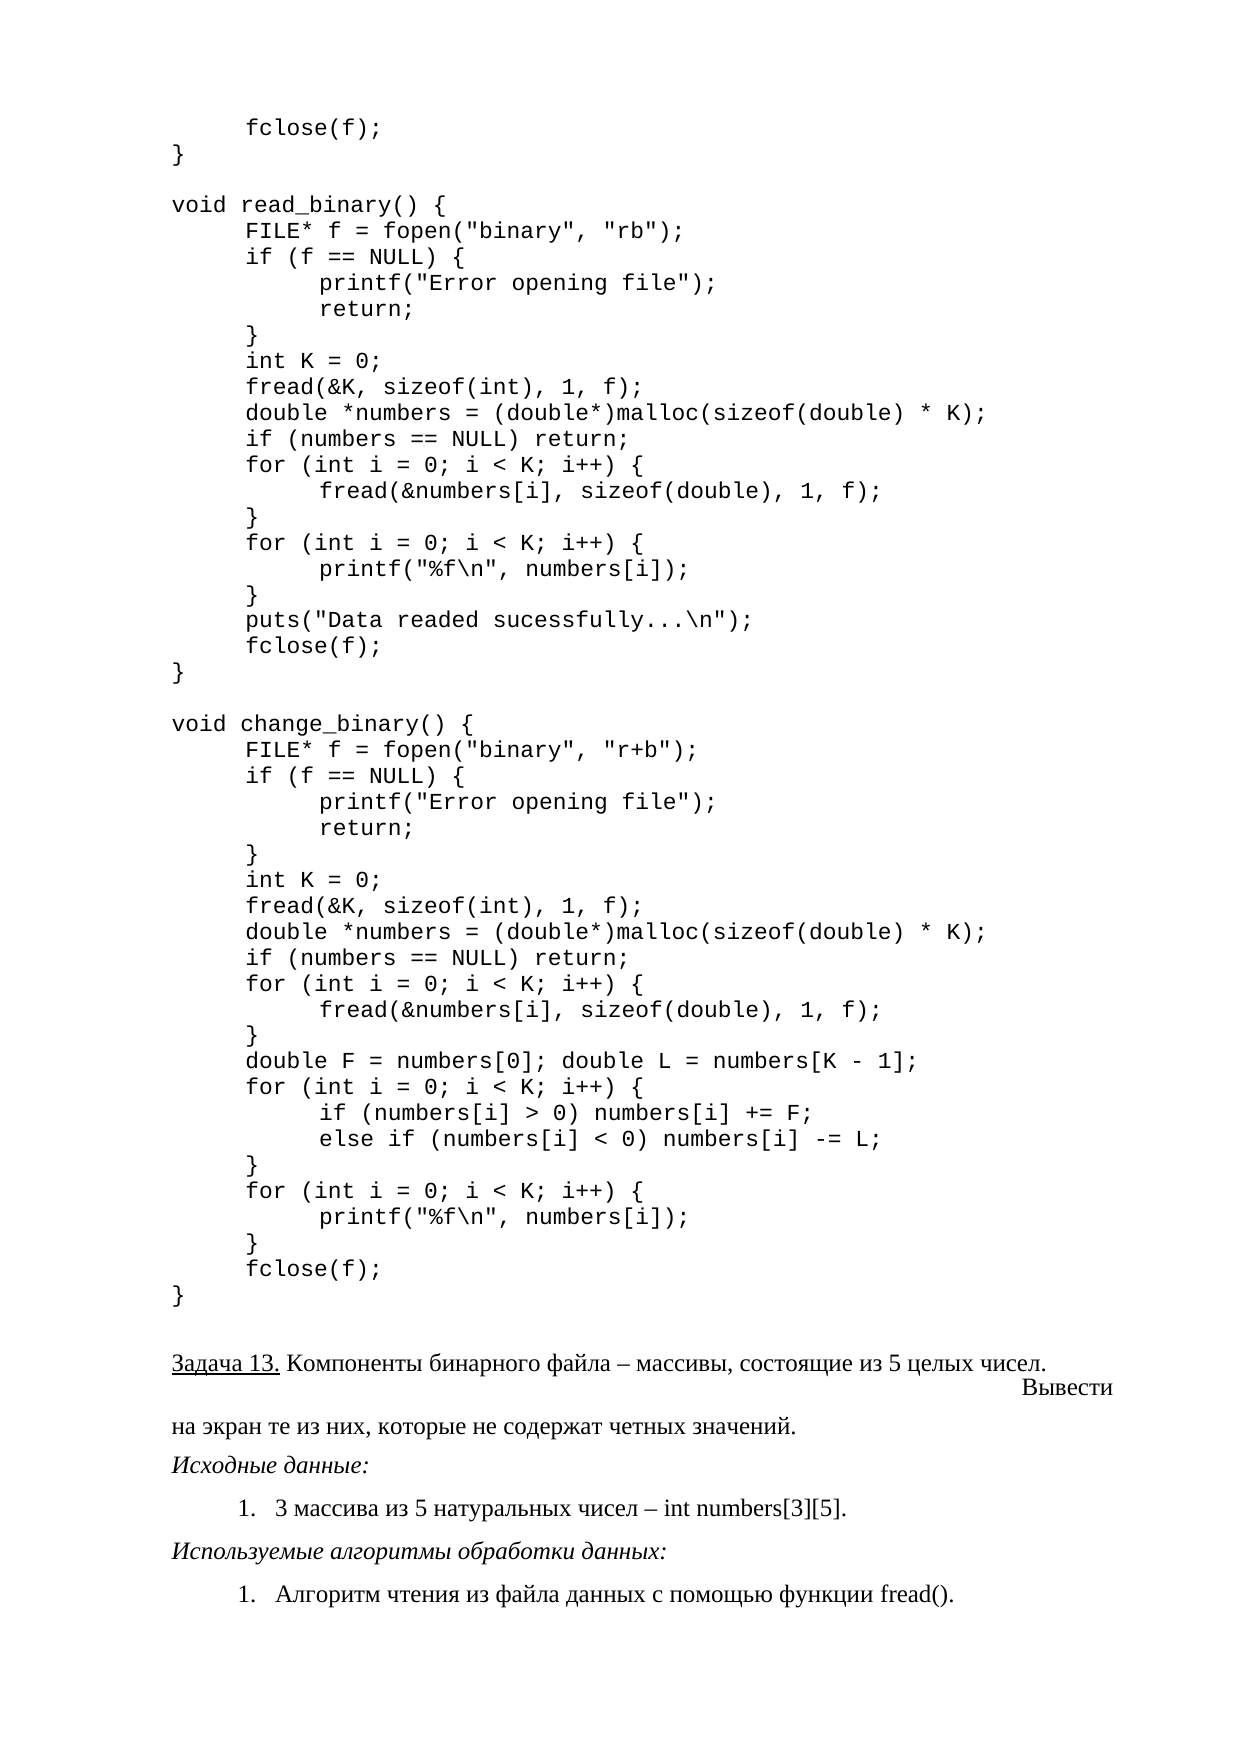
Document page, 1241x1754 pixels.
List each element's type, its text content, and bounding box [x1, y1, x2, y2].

text } [171, 661, 1123, 687]
text for (int i = 0; i < K; i++) { [171, 1179, 1123, 1205]
text fclose(f); [171, 116, 1123, 142]
text void read_binary() { [171, 194, 1123, 220]
text return; [171, 298, 1123, 323]
text double *numbers = (double*)malloc(sizeof(double) * K); [171, 401, 1123, 427]
text } [171, 505, 1123, 531]
list 3 массива из 5 натуральных чисел – int numbers[3][5]. [237, 1493, 1123, 1521]
text printf("Error opening file"); [171, 272, 1123, 298]
text printf("%f\n", numbers[i]); [171, 1205, 1123, 1231]
text Исходные данные: [171, 1454, 1123, 1478]
text } [171, 842, 1123, 868]
text if (numbers == NULL) return; [171, 427, 1123, 453]
text fread(&K, sizeof(int), 1, f); [171, 894, 1123, 920]
text puts("Data readed sucessfully...\n"); [171, 609, 1123, 635]
text } [171, 1024, 1123, 1050]
text else if (numbers[i] < 0) numbers[i] -= L; [171, 1128, 1123, 1153]
text } [171, 323, 1123, 349]
text double *numbers = (double*)malloc(sizeof(double) * K); [171, 920, 1123, 946]
text FILE* f = fopen("binary", "rb"); [171, 220, 1123, 246]
text } [171, 142, 1123, 168]
text if (f == NULL) { [171, 764, 1123, 790]
text for (int i = 0; i < K; i++) { [171, 972, 1123, 998]
text double F = numbers[0]; double L = numbers[K - 1]; [171, 1050, 1123, 1076]
text printf("Error opening file"); [171, 790, 1123, 816]
text } [171, 1153, 1123, 1179]
text for (int i = 0; i < K; i++) { [171, 1076, 1123, 1102]
text } [171, 583, 1123, 609]
list Алгоритм чтения из файла данных с помощью функции fread(). [237, 1579, 1123, 1608]
text Задача 13. Компоненты бинарного файла – массивы, состоящие из 5 целых чисел. Вывести [171, 1352, 1123, 1401]
text printf("%f\n", numbers[i]); [171, 557, 1123, 583]
text fclose(f); [171, 1257, 1123, 1283]
text for (int i = 0; i < K; i++) { [171, 531, 1123, 557]
text fread(&K, sizeof(int), 1, f); [171, 375, 1123, 401]
text if (f == NULL) { [171, 246, 1123, 272]
text int K = 0; [171, 349, 1123, 375]
text if (numbers[i] > 0) numbers[i] += F; [171, 1102, 1123, 1128]
text } [171, 1231, 1123, 1257]
text void change_binary() { [171, 713, 1123, 738]
text return; [171, 816, 1123, 842]
text Используемые алгоритмы обработки данных: [171, 1536, 1123, 1564]
text int K = 0; [171, 868, 1123, 894]
text FILE* f = fopen("binary", "r+b"); [171, 738, 1123, 764]
text for (int i = 0; i < K; i++) { [171, 453, 1123, 479]
text fread(&numbers[i], sizeof(double), 1, f); [171, 479, 1123, 505]
text } [171, 1283, 1123, 1309]
text if (numbers == NULL) return; [171, 946, 1123, 972]
text fread(&numbers[i], sizeof(double), 1, f); [171, 998, 1123, 1024]
text на экран те из них, которые не содержат четных значений. [171, 1415, 1123, 1439]
text fclose(f); [171, 635, 1123, 661]
